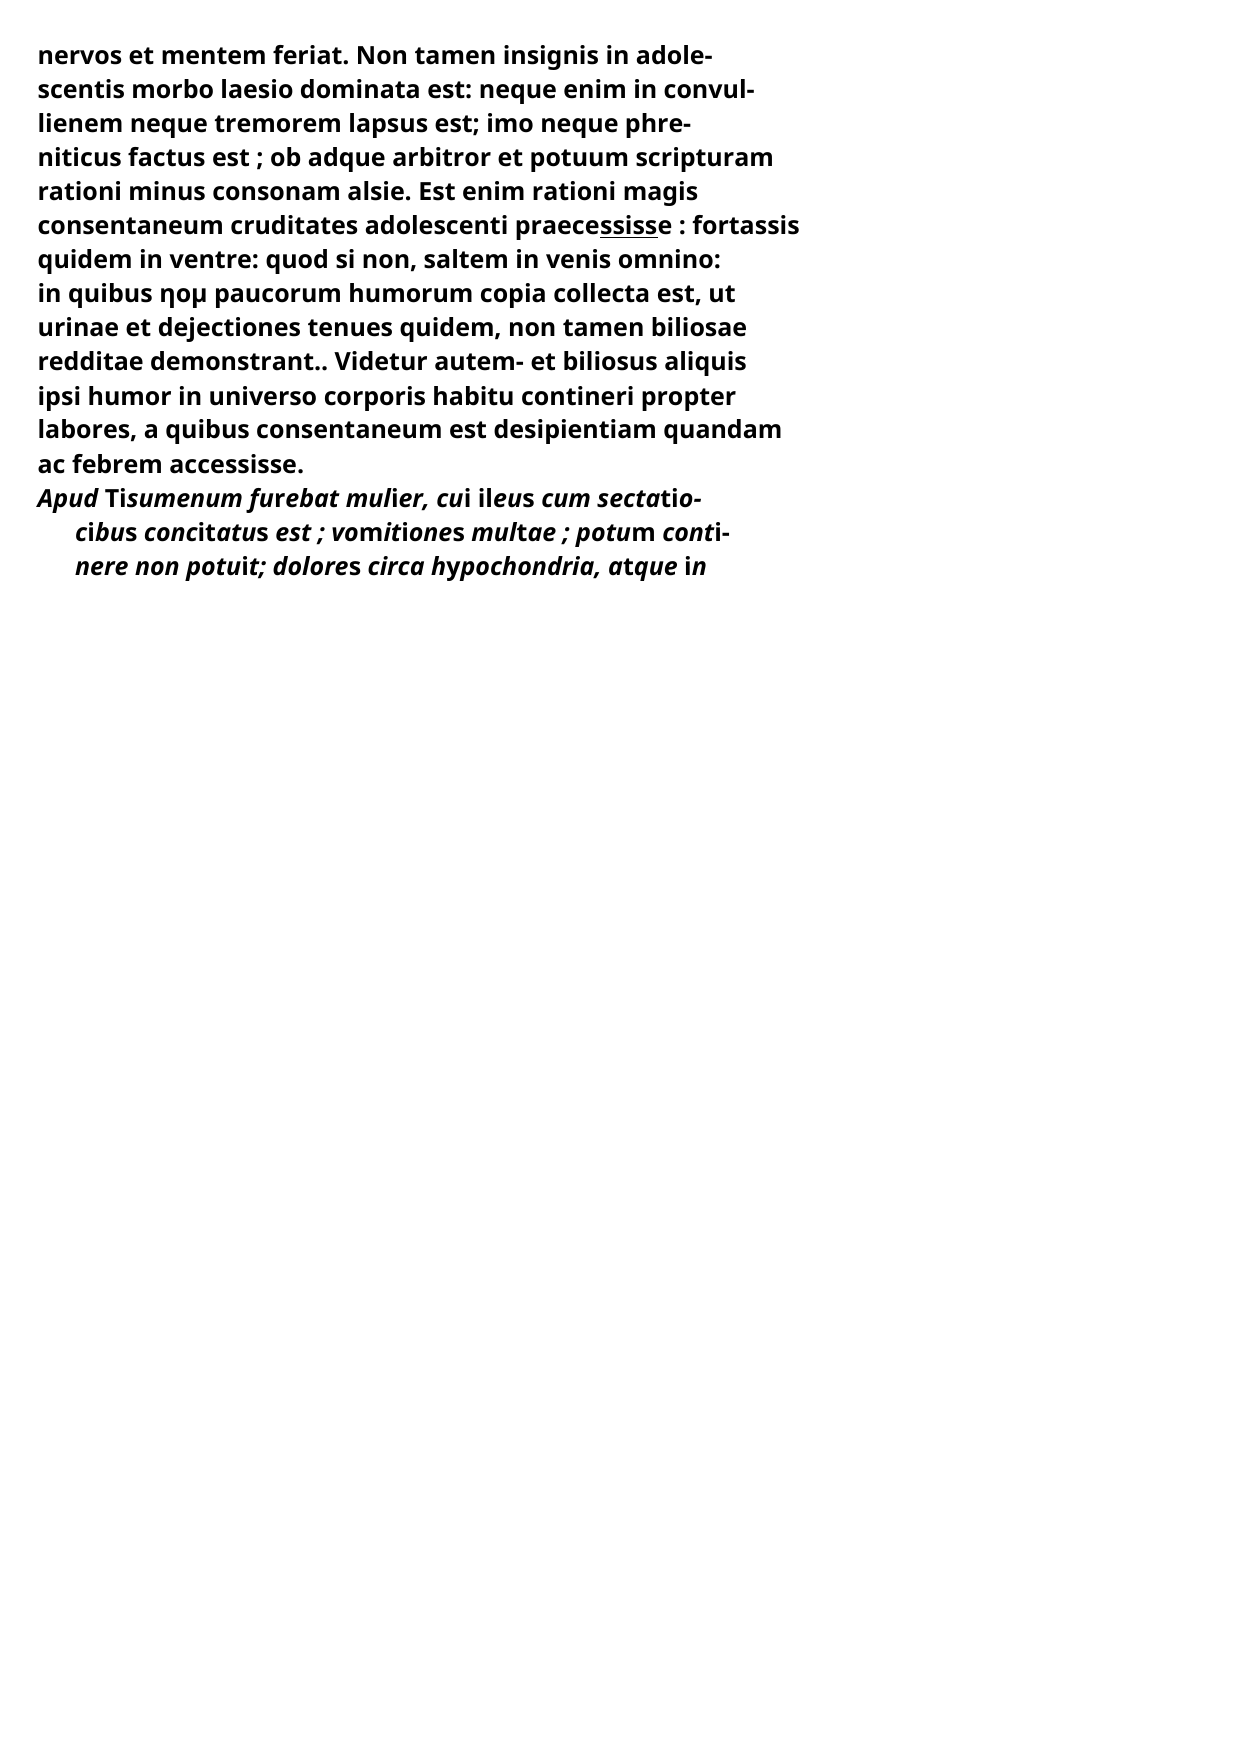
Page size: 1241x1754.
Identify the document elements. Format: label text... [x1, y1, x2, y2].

text nervos et mentem feriat. Non tamen insignis in adole- scentis morbo laesio dominata est: neque enim in convul- lienem neque tremorem lapsus est; imo neque phre- niticus factus est ; ob adque arbitror et potuum scripturam rationi minus consonam alsie. Est enim rationi magis consentaneum cruditates adolescenti praecessisse : fortassis quidem in ventre: quod si non, saltem in venis omnino: in quibus ηομ paucorum humorum copia collecta est, ut urinae et dejectiones tenues quidem, non tamen biliosae redditae demonstrant.. Videtur autem- et biliosus aliquis ipsi humor in universo corporis habitu contineri propter labores, a quibus consentaneum est desipientiam quandam ac febrem accessisse. [37, 37, 1203, 480]
text Apud Tisumenum furebat mulier, cui ileus cum sectatio- cibus concitatus est ; vomitiones multae ; potum conti- nere non potuit; dolores circa hypochondria, atque in [37, 480, 1203, 582]
